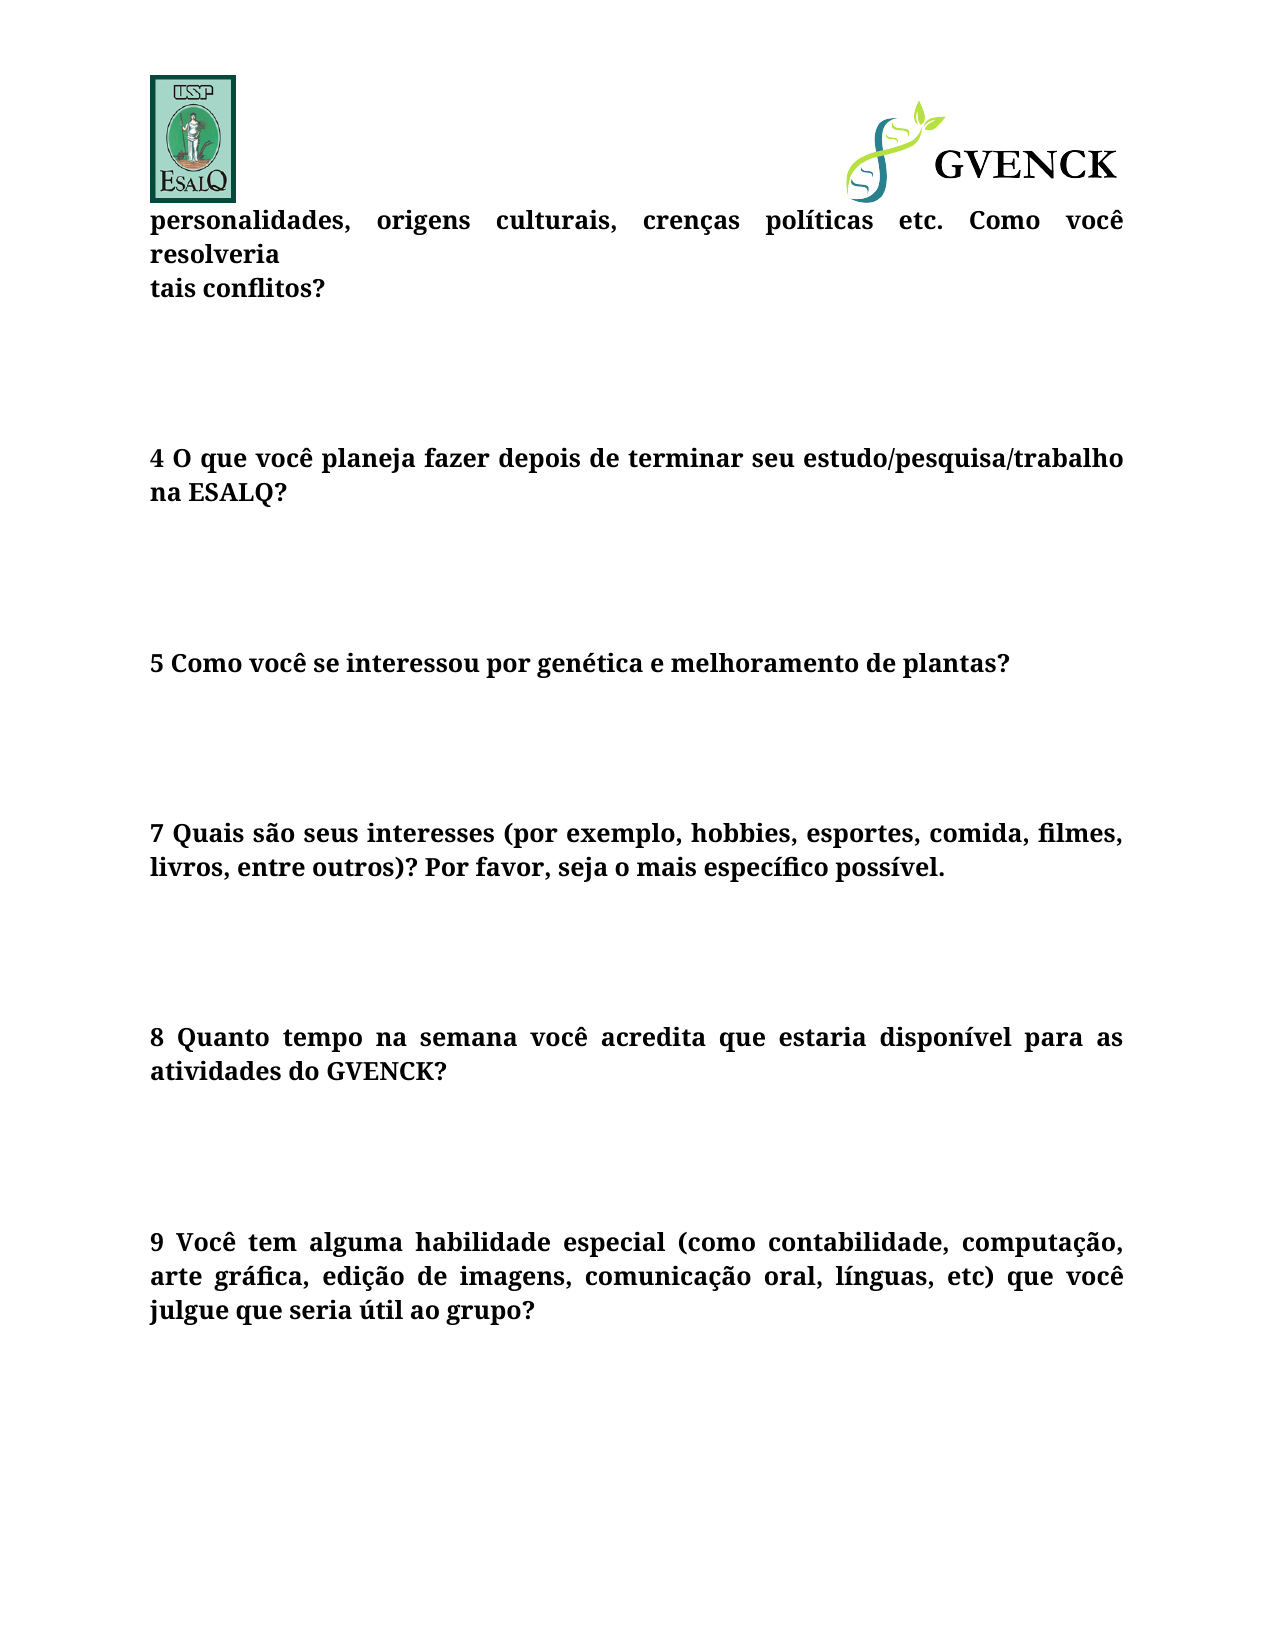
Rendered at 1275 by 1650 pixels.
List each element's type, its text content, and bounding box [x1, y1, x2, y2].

picture [846, 100, 1117, 203]
picture [150, 75, 236, 203]
text 7 Quais são seus interesses (por exemplo, hobbies, esportes, comida, filmes, livros, entre outros)? Por favor, seja o mais específico possível. [150, 816, 1125, 884]
text 4 O que você planeja fazer depois de terminar seu estudo/pesquisa/trabalho na ESALQ? [150, 441, 1125, 509]
text tais conflitos? [150, 271, 1125, 305]
text 5 Como você se interessou por genética e melhoramento de plantas? [150, 645, 1125, 679]
text 9 Você tem alguma habilidade especial (como contabilidade, computação, arte gráfica, edição de imagens, comunicação oral, línguas, etc) que você julgue que seria útil ao grupo? [150, 1224, 1125, 1327]
text 8 Quanto tempo na semana você acredita que estaria disponível para as atividades do GVENCK? [150, 1020, 1125, 1088]
text personalidades, origens culturais, crenças políticas etc. Como você resolveria [150, 202, 1125, 271]
